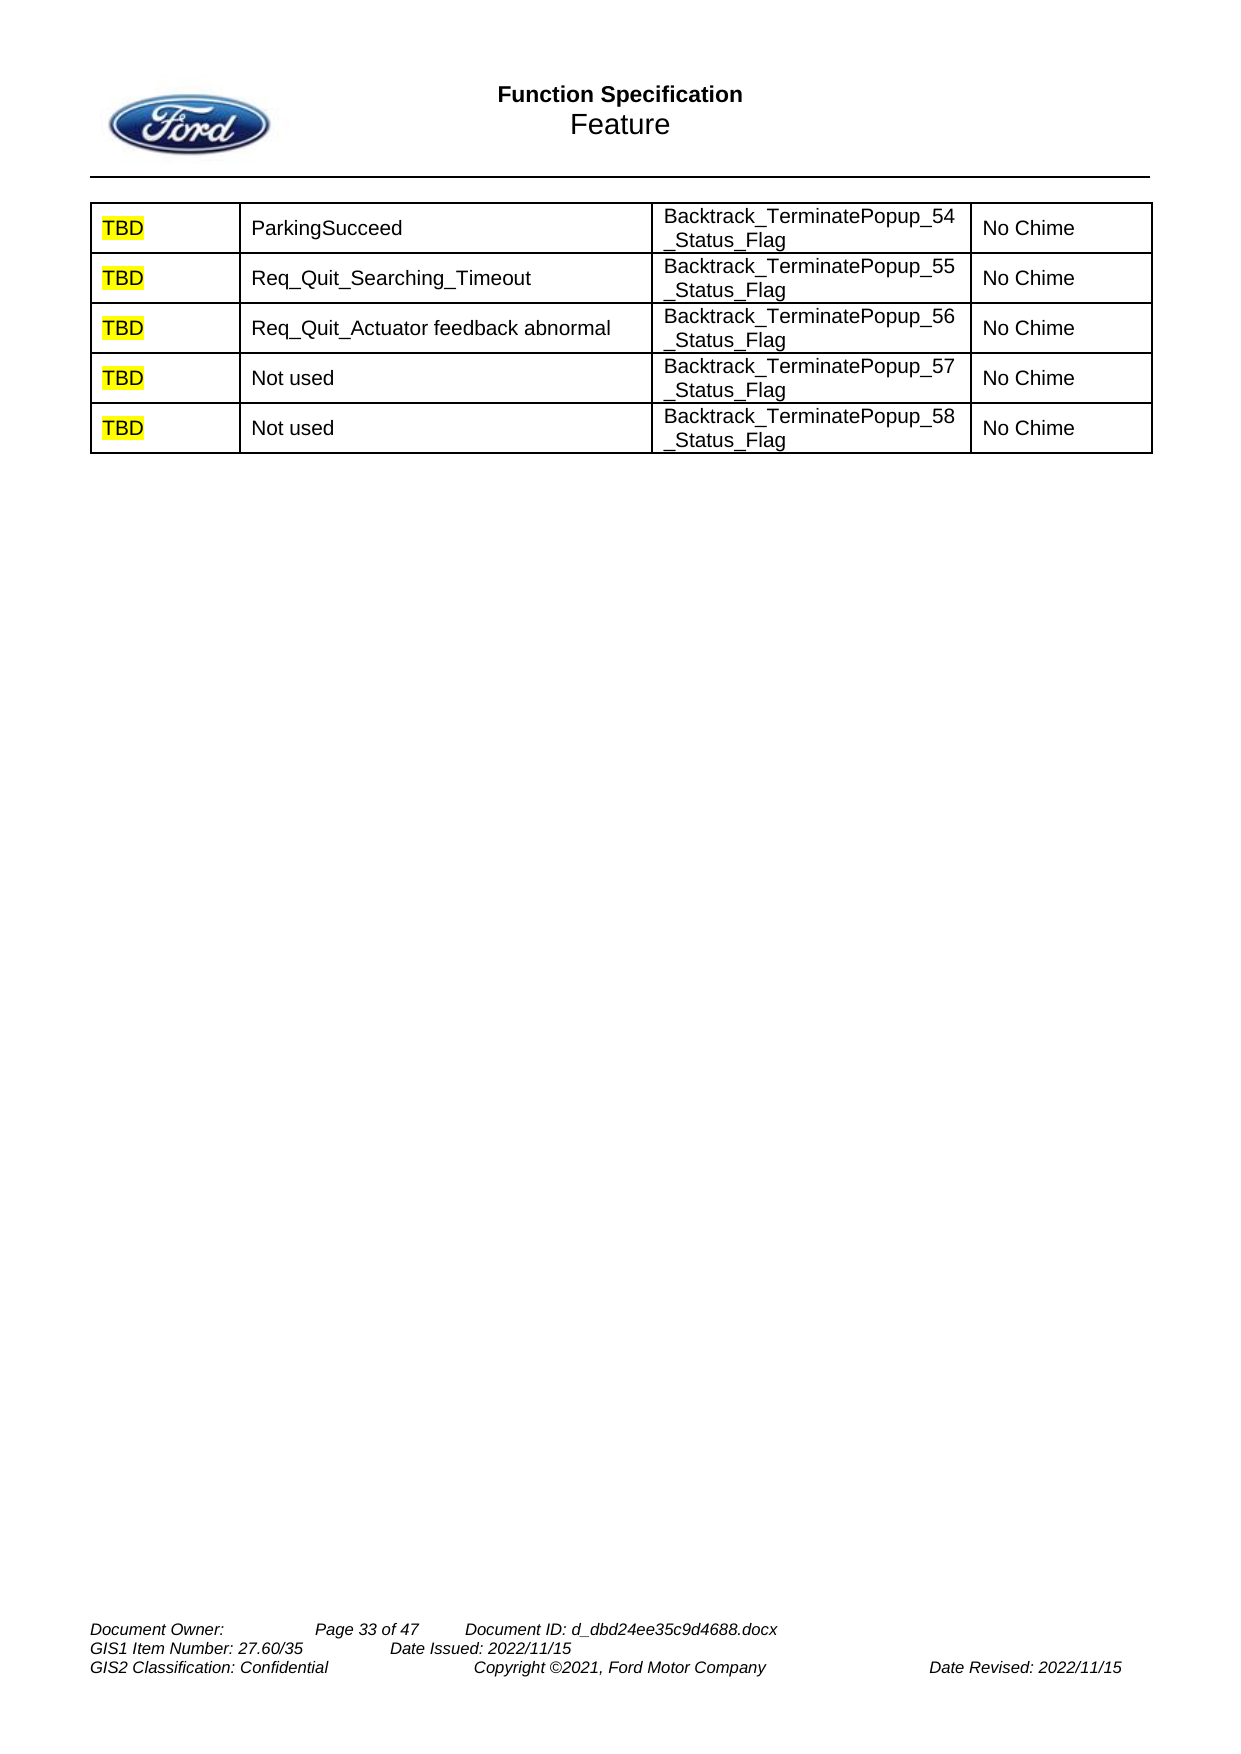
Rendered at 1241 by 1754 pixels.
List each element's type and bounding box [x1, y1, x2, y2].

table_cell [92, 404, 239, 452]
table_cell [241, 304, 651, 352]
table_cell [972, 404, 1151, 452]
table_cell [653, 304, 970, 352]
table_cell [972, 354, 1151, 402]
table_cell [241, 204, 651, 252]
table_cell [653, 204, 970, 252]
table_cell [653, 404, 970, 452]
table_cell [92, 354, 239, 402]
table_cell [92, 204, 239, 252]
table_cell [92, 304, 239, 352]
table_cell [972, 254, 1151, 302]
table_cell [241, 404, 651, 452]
picture [89, 75, 290, 175]
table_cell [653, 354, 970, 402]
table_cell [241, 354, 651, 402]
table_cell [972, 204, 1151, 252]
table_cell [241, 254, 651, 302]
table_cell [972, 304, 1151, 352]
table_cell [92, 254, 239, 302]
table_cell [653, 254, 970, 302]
